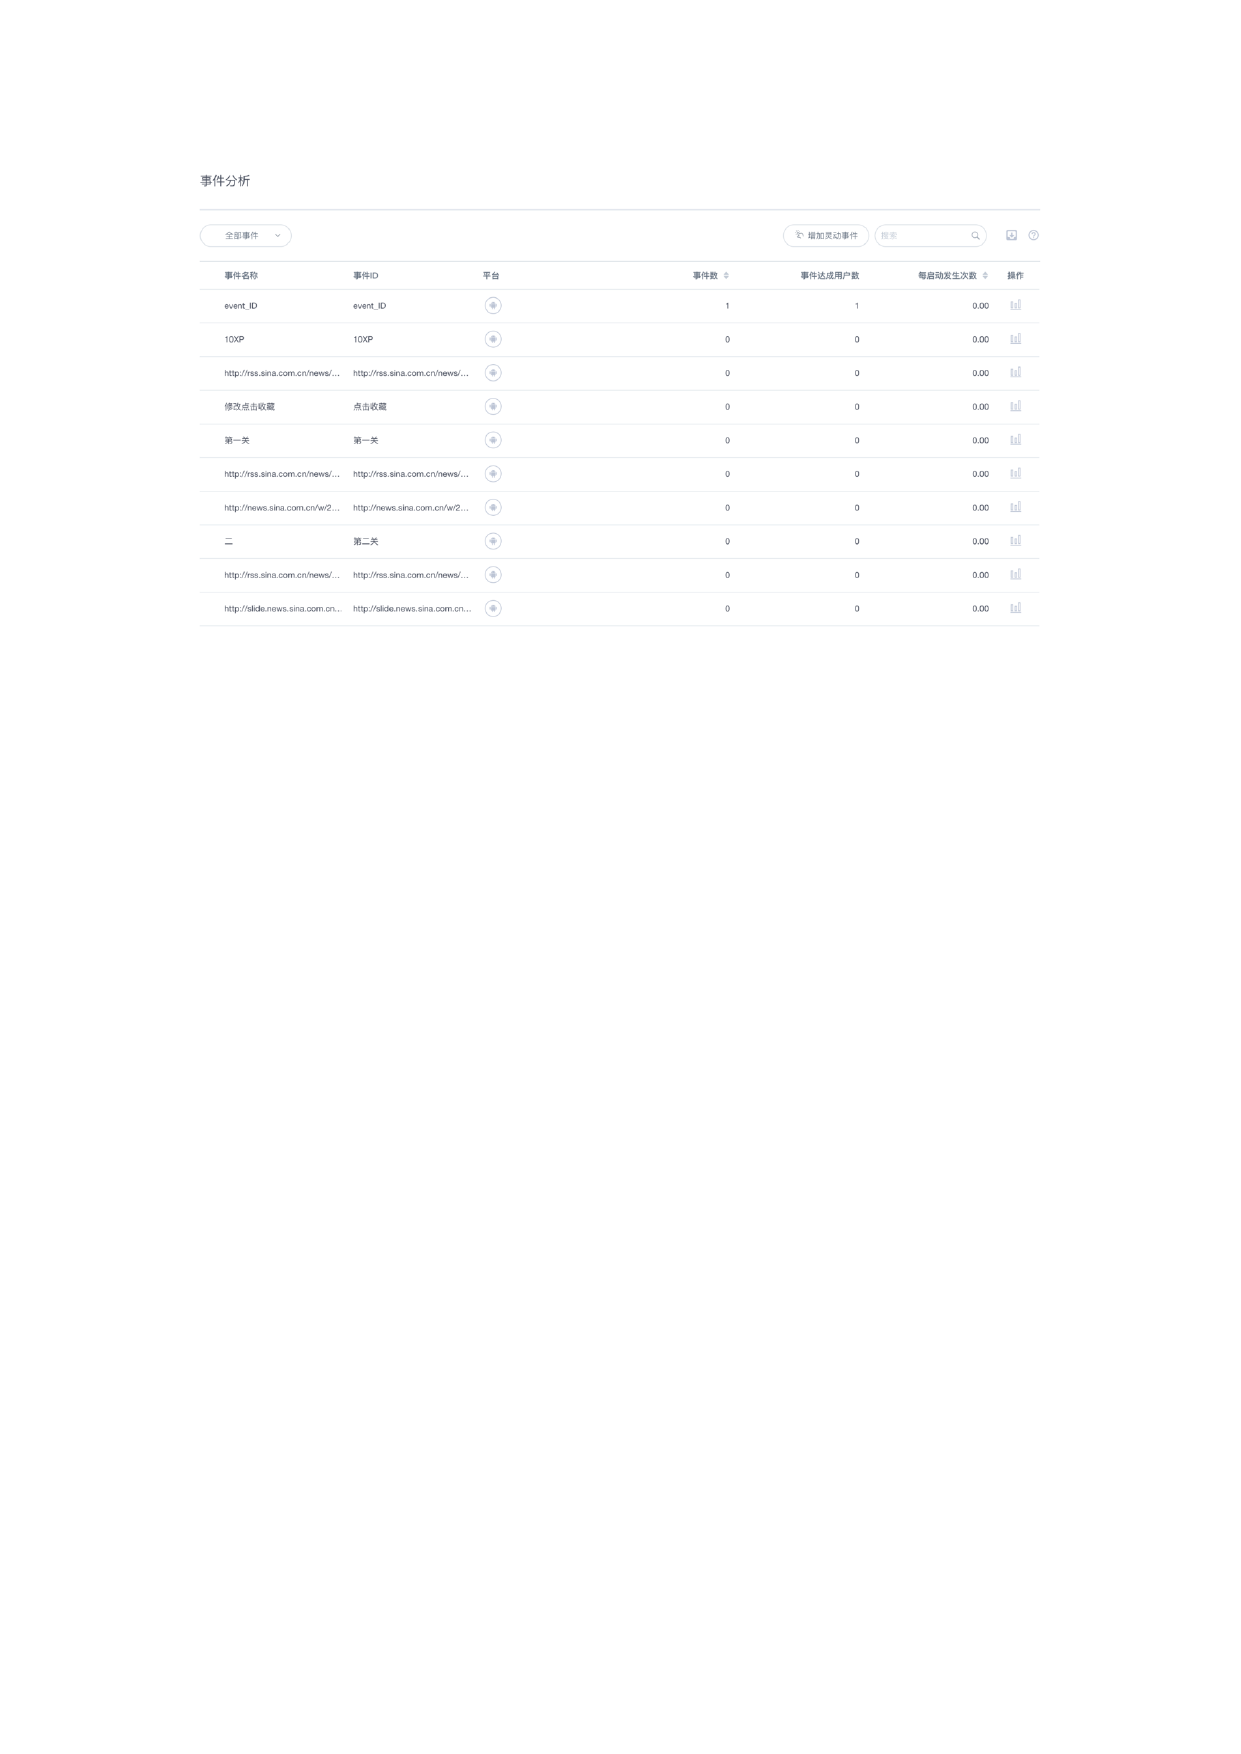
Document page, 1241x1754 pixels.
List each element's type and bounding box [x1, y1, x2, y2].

picture [187, 162, 1053, 627]
